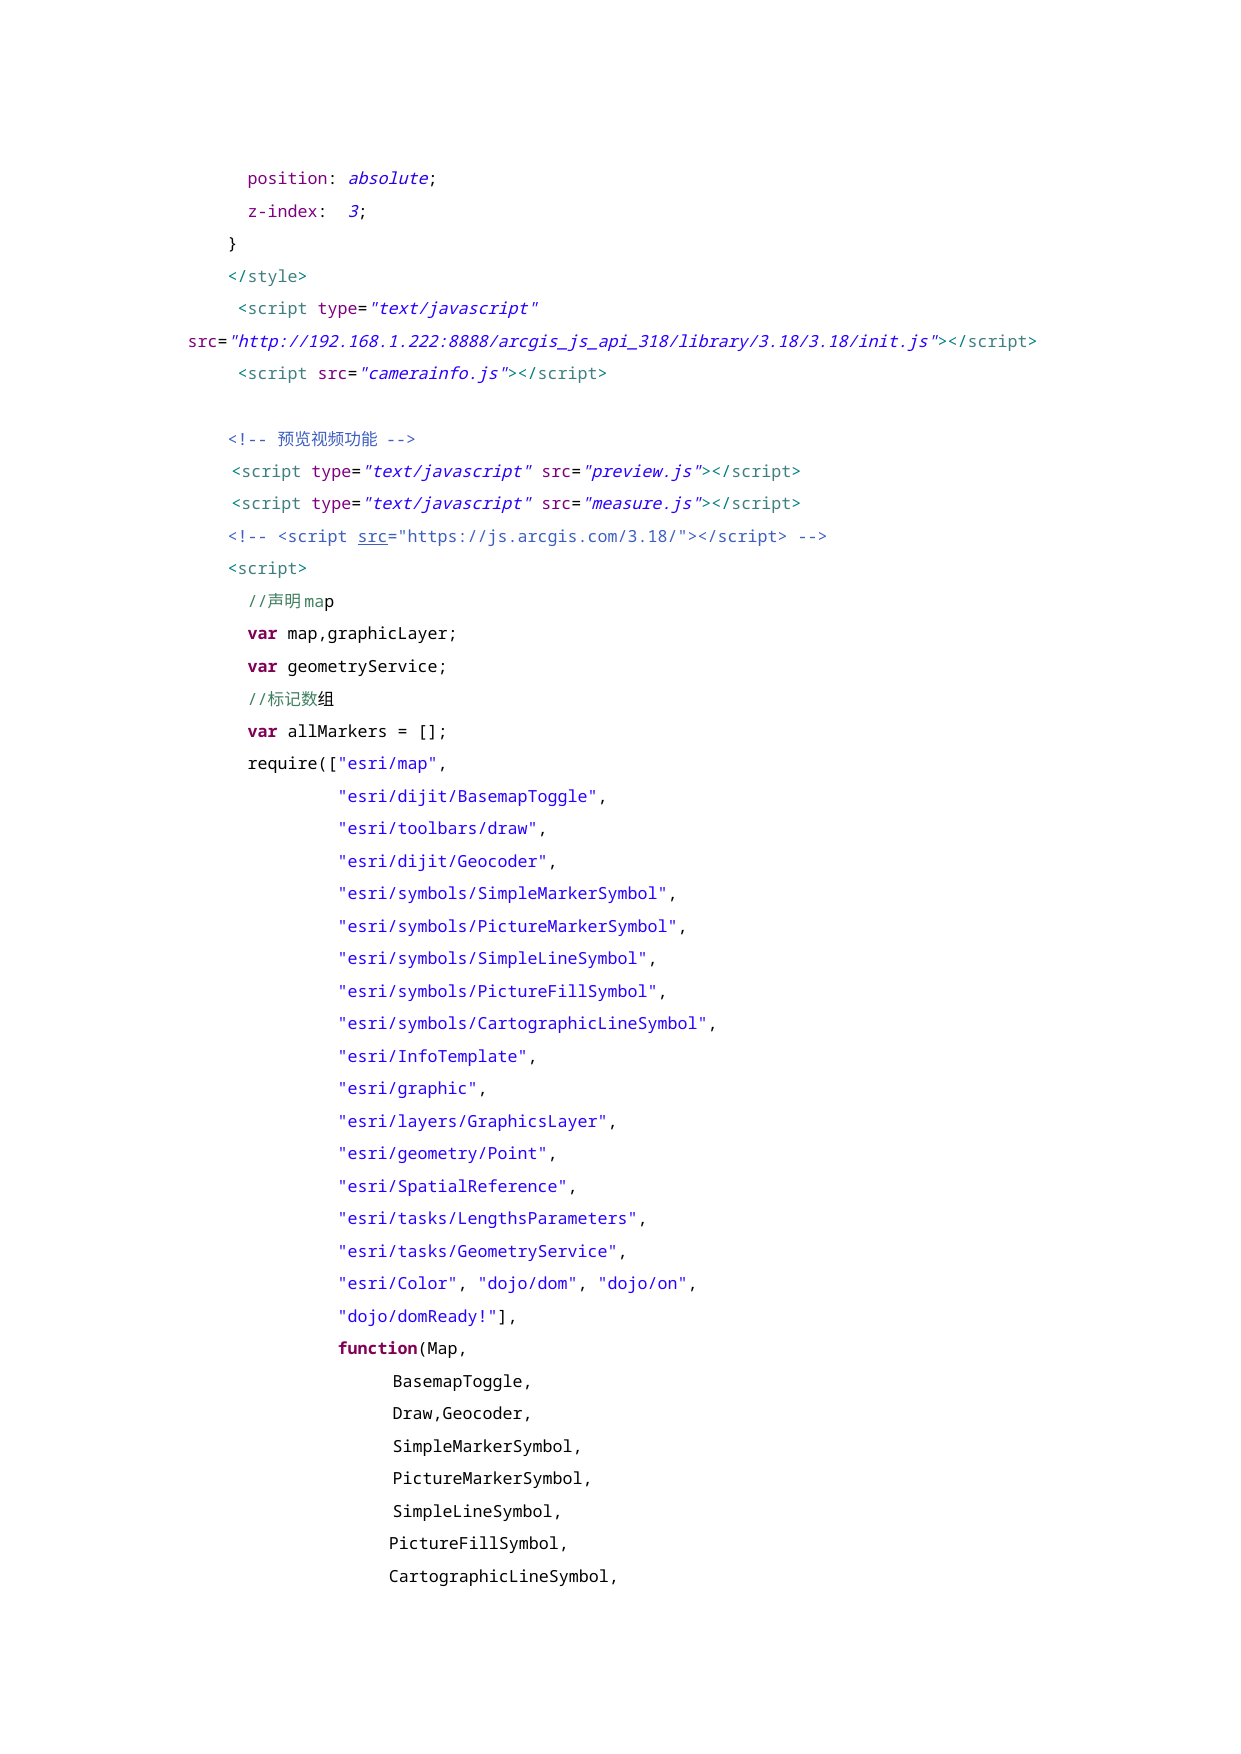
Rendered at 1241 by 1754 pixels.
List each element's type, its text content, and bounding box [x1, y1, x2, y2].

text "esri/layers/GraphicsLayer", [187, 1104, 1053, 1137]
text "dojo/domReady!"], [187, 1299, 1053, 1332]
text "esri/tasks/LengthsParameters", [187, 1202, 1053, 1234]
text position: absolute; [187, 162, 1053, 194]
text </style> [187, 259, 1053, 292]
text <script src="camerainfo.js"></script> [187, 357, 1053, 389]
text CartographicLineSymbol, [187, 1559, 1053, 1592]
text "esri/symbols/PictureMarkerSymbol", [187, 909, 1053, 942]
text <script type="text/javascript" src="measure.js"></script> [187, 487, 1053, 519]
text function(Map, [187, 1332, 1053, 1364]
text "esri/symbols/CartographicLineSymbol", [187, 1007, 1053, 1039]
text } [187, 227, 1053, 259]
text "esri/symbols/SimpleMarkerSymbol", [187, 877, 1053, 909]
text "esri/symbols/SimpleLineSymbol", [187, 942, 1053, 974]
text "esri/graphic", [187, 1072, 1053, 1104]
text "esri/symbols/PictureFillSymbol", [187, 974, 1053, 1007]
text Draw,Geocoder, [187, 1397, 1053, 1429]
text "esri/geometry/Point", [187, 1137, 1053, 1169]
text //标记数组 [187, 682, 1053, 714]
text require(["esri/map", [187, 747, 1053, 779]
text var map,graphicLayer; [187, 617, 1053, 649]
text z-index: 3; [187, 194, 1053, 227]
text var geometryService; [187, 649, 1053, 682]
text BasemapToggle, [187, 1364, 1053, 1397]
text <!-- 预览视频功能 --> [187, 422, 1053, 454]
text PictureFillSymbol, [187, 1527, 1053, 1559]
text //声明map [187, 584, 1053, 617]
text "esri/tasks/GeometryService", [187, 1234, 1053, 1267]
text PictureMarkerSymbol, [187, 1462, 1053, 1494]
text "esri/Color", "dojo/dom", "dojo/on", [187, 1267, 1053, 1299]
text <!-- <script src="https://js.arcgis.com/3.18/"></script> --> [187, 519, 1053, 552]
text "esri/dijit/BasemapToggle", [187, 779, 1053, 812]
text <script> [187, 552, 1053, 584]
text SimpleLineSymbol, [187, 1494, 1053, 1527]
text "esri/SpatialReference", [187, 1169, 1053, 1202]
text SimpleMarkerSymbol, [187, 1429, 1053, 1462]
text "esri/toolbars/draw", [187, 812, 1053, 844]
text <script type="text/javascript" src="preview.js"></script> [187, 454, 1053, 487]
text <script type="text/javascript" src="http://192.168.1.222:8888/arcgis_js_api_318/library/3.18/3.18/init.js"></script> [187, 292, 1053, 357]
text "esri/dijit/Geocoder", [187, 844, 1053, 877]
text var allMarkers = []; [187, 714, 1053, 747]
text "esri/InfoTemplate", [187, 1039, 1053, 1072]
